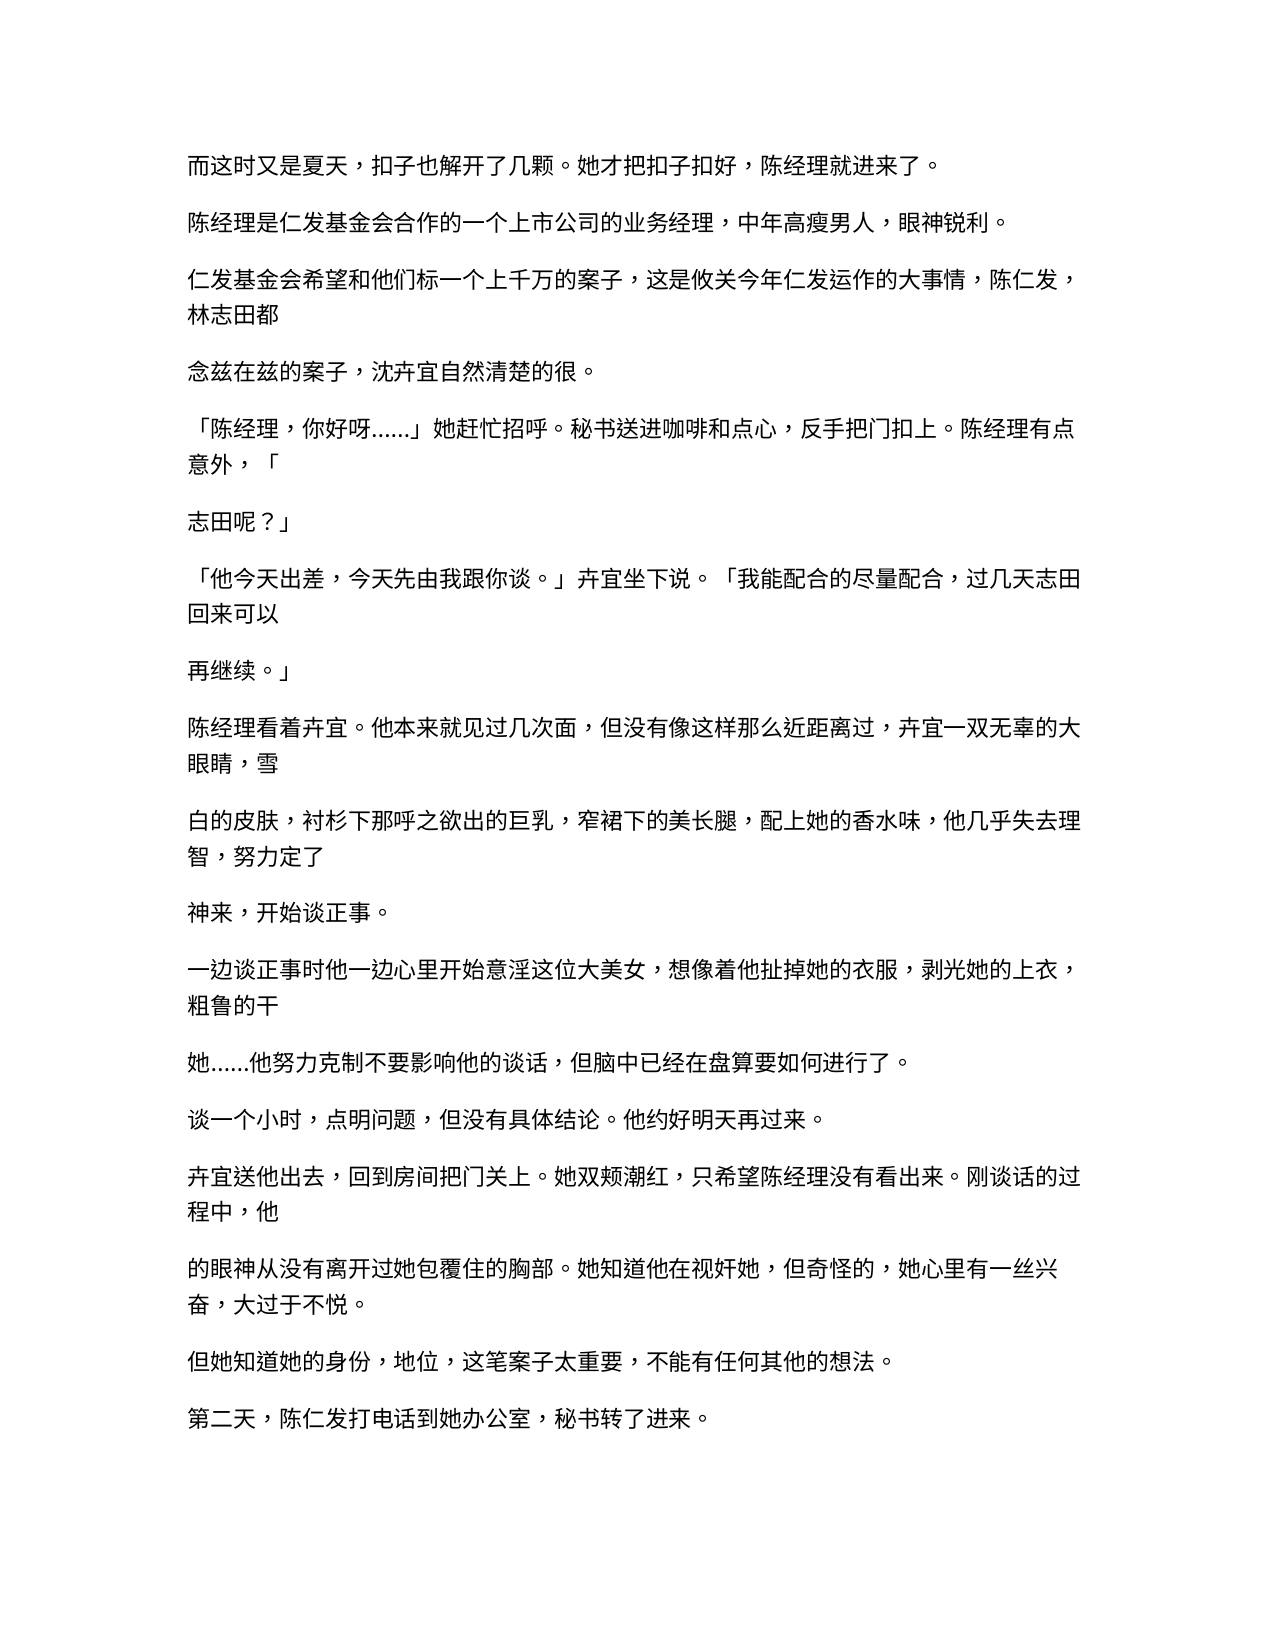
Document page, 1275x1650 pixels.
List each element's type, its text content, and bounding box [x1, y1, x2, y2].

text 她……他努力克制不要影响他的谈话，但脑中已经在盘算要如何进行了。 [187, 1047, 1087, 1078]
text 神来，开始谈正事。 [187, 897, 1087, 929]
text 念兹在兹的案子，沈卉宜自然清楚的很。 [187, 356, 1087, 387]
text 仁发基金会希望和他们标一个上千万的案子，这是攸关今年仁发运作的大事情，陈仁发，林志田都 [187, 263, 1087, 331]
text 第二天，陈仁发打电话到她办公室，秘书转了进来。 [187, 1403, 1087, 1434]
text 再继续。」 [187, 655, 1087, 686]
text 谈一个小时，点明问题，但没有具体结论。他约好明天再过来。 [187, 1104, 1087, 1135]
text 卉宜送他出去，回到房间把门关上。她双颊潮红，只希望陈经理没有看出来。刚谈话的过程中，他 [187, 1160, 1087, 1228]
text 白的皮肤，衬杉下那呼之欲出的巨乳，窄裙下的美长腿，配上她的香水味，他几乎失去理智，努力定了 [187, 805, 1087, 872]
text 而这时又是夏天，扣子也解开了几颗。她才把扣子扣好，陈经理就进来了。 [187, 150, 1087, 181]
text 「陈经理，你好呀……」她赶忙招呼。秘书送进咖啡和点心，反手把门扣上。陈经理有点意外，「 [187, 413, 1087, 480]
text 「他今天出差，今天先由我跟你谈。」卉宜坐下说。「我能配合的尽量配合，过几天志田回来可以 [187, 562, 1087, 630]
text 志田呢？」 [187, 506, 1087, 537]
text 但她知道她的身份，地位，这笔案子太重要，不能有任何其他的想法。 [187, 1346, 1087, 1377]
text 的眼神从没有离开过她包覆住的胸部。她知道他在视奸她，但奇怪的，她心里有一丝兴奋，大过于不悦。 [187, 1253, 1087, 1320]
text 陈经理看着卉宜。他本来就见过几次面，但没有像这样那么近距离过，卉宜一双无辜的大眼睛，雪 [187, 712, 1087, 779]
text 陈经理是仁发基金会合作的一个上市公司的业务经理，中年高瘦男人，眼神锐利。 [187, 207, 1087, 238]
text 一边谈正事时他一边心里开始意淫这位大美女，想像着他扯掉她的衣服，剥光她的上衣，粗鲁的干 [187, 954, 1087, 1021]
